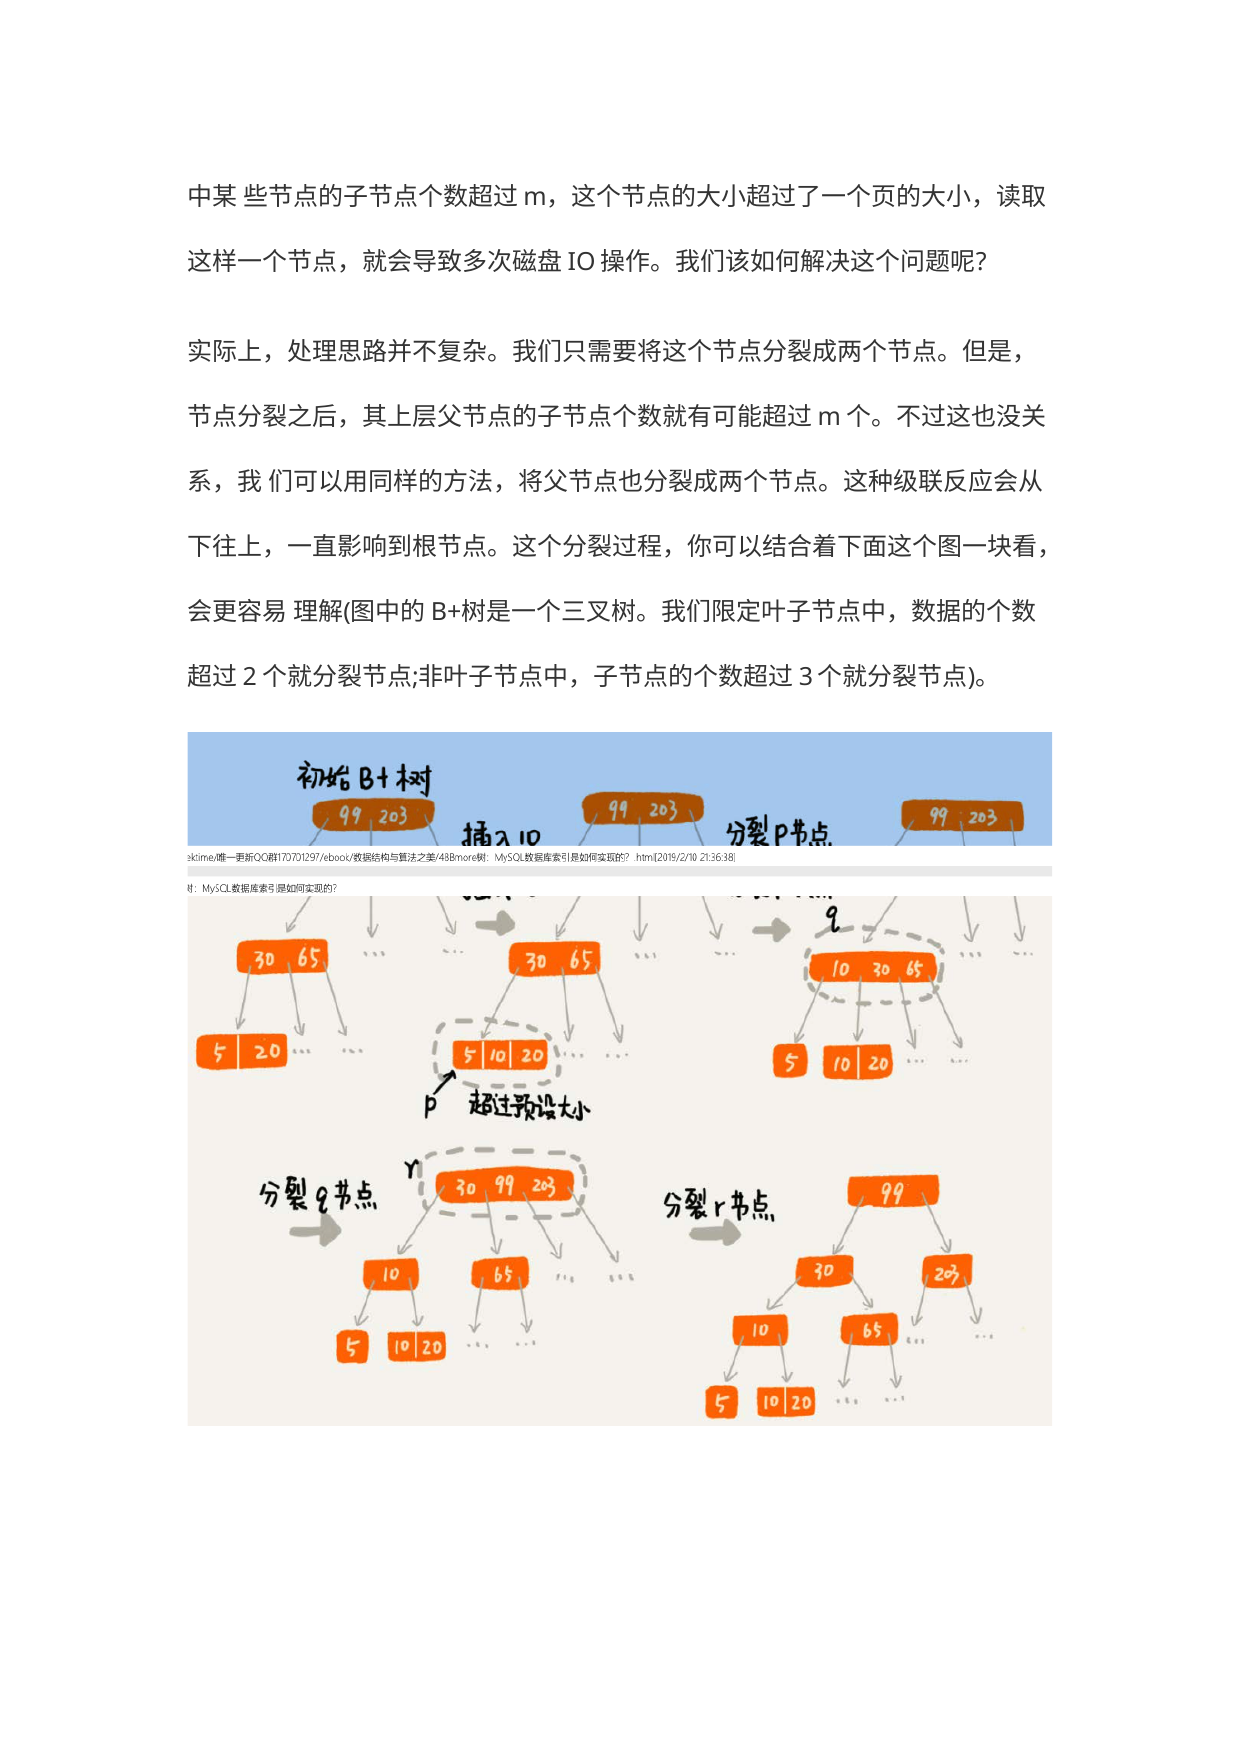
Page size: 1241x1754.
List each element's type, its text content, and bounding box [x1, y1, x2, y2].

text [187, 162, 1053, 292]
picture [187, 732, 1053, 1426]
text 实际上，处理思路并不复杂。我们只需要将这个节点分裂成两个节点。但是，节点分裂之后，其上层父节点的子节点个数就有可能超过m个。不过这也没关系，我 们可以用同样的方法，将父节点也分裂成两个节点。这种级联反应会从下往上，一直影响到根节点。这个分裂过程，你可以结合着下面这个图一块看，会更容易 理解(图中的B+树是一个三叉树。我们限定叶子节点中，数据的个数超过2个就分裂节点;非叶子节点中，子节点的个数超过3个就分裂节点)。 [187, 317, 1053, 707]
